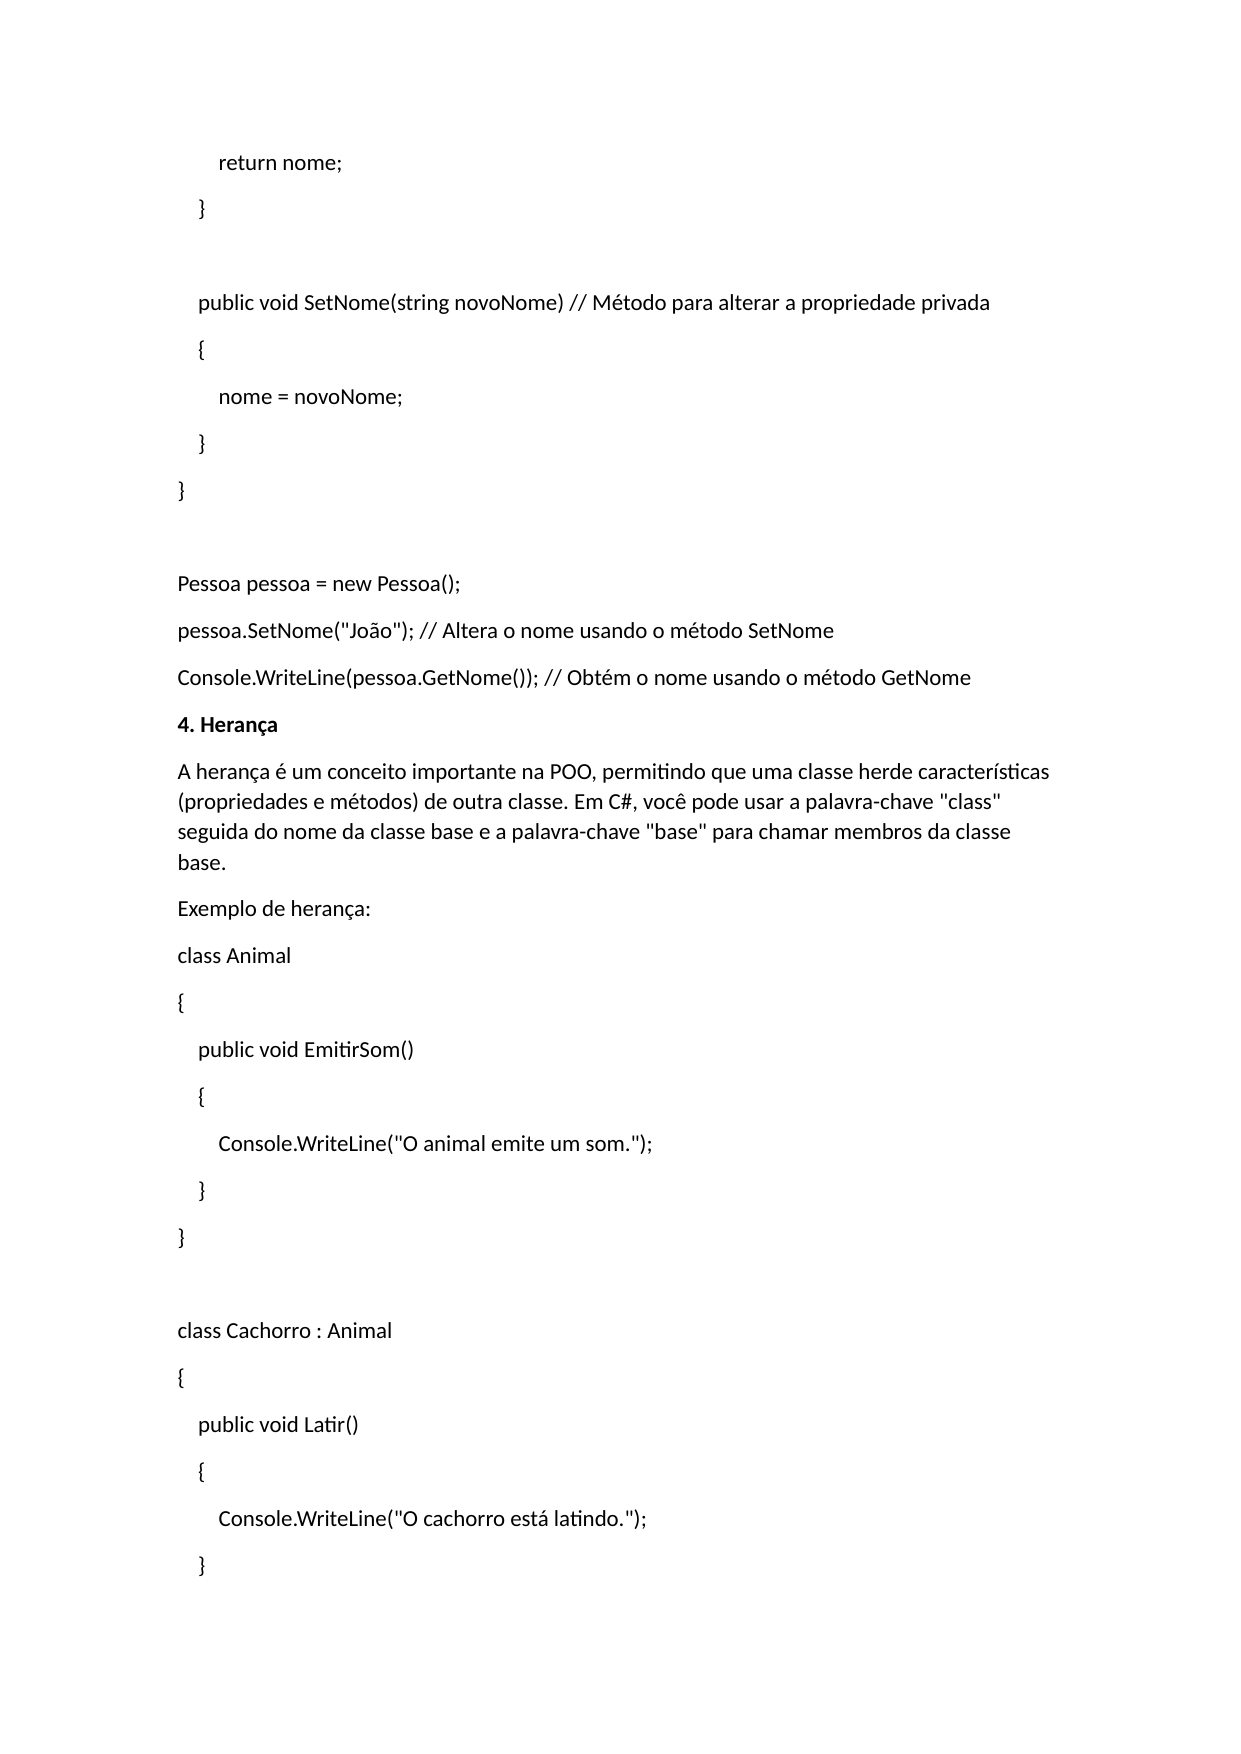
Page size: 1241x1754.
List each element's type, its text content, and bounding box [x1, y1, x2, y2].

text class Animal [177, 941, 1063, 969]
text { [177, 1457, 1063, 1485]
text Console.WriteLine("O animal emite um som."); [177, 1129, 1063, 1157]
text } [177, 1223, 1063, 1251]
text nome = novoNome; [177, 382, 1063, 410]
text } [177, 429, 1063, 457]
text Exemplo de herança: [177, 894, 1063, 922]
text Console.WriteLine("O cachorro está latindo."); [177, 1504, 1063, 1532]
text class Cachorro : Animal [177, 1316, 1063, 1344]
text public void Latir() [177, 1410, 1063, 1438]
text { [177, 988, 1063, 1016]
text return nome; [177, 148, 1063, 176]
text } [177, 476, 1063, 504]
text pessoa.SetNome("João"); // Altera o nome usando o método SetNome [177, 616, 1063, 644]
text Console.WriteLine(pessoa.GetNome()); // Obtém o nome usando o método GetNome [177, 663, 1063, 691]
text Pessoa pessoa = new Pessoa(); [177, 569, 1063, 597]
text A herança é um conceito importante na POO, permitindo que uma classe herde características (propriedades e métodos) de outra classe. Em C#, você pode usar a palavra-chave "class" seguida do nome da classe base e a palavra-chave "base" para chamar membros da classe base. [177, 757, 1063, 876]
text public void SetNome(string novoNome) // Método para alterar a propriedade privada [177, 288, 1063, 316]
text } [177, 1176, 1063, 1204]
text } [177, 194, 1063, 222]
text public void EmitirSom() [177, 1035, 1063, 1063]
text } [177, 1551, 1063, 1579]
text { [177, 1082, 1063, 1110]
text { [177, 335, 1063, 363]
text 4. Herança [177, 710, 1063, 738]
text { [177, 1363, 1063, 1391]
